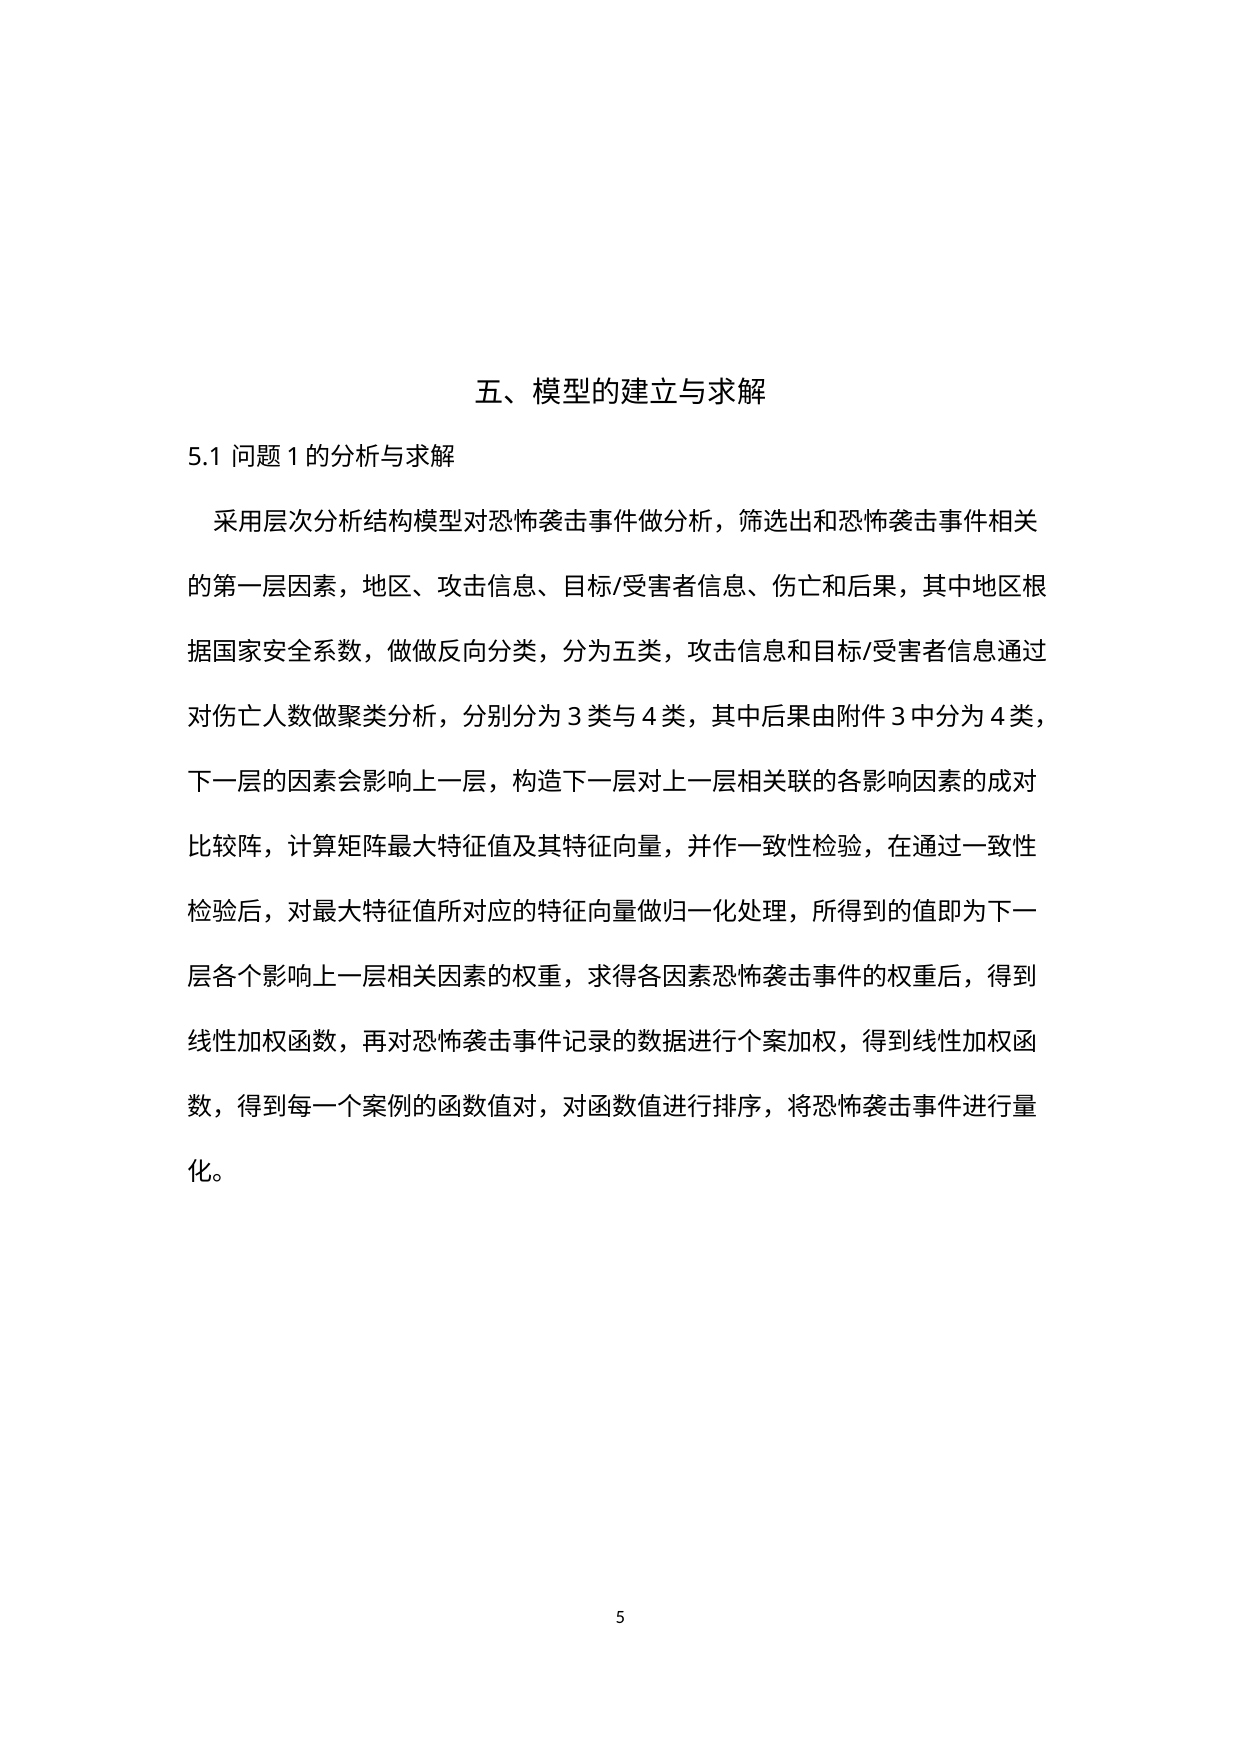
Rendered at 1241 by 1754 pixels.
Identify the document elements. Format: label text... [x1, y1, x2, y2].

text 5.1 问题1的分析与求解 [187, 422, 1053, 487]
text 采用层次分析结构模型对恐怖袭击事件做分析，筛选出和恐怖袭击事件相关的第一层因素，地区、攻击信息、目标/受害者信息、伤亡和后果，其中地区根据国家安全系数，做做反向分类，分为五类，攻击信息和目标/受害者信息通过对伤亡人数做聚类分析，分别分为3类与4类，其中后果由附件3中分为4类，下一层的因素会影响上一层，构造下一层对上一层相关联的各影响因素的成对比较阵，计算矩阵最大特征值及其特征向量，并作一致性检验，在通过一致性检验后，对最大特征值所对应的特征向量做归一化处理，所得到的值即为下一层各个影响上一层相关因素的权重，求得各因素恐怖袭击事件的权重后，得到线性加权函数，再对恐怖袭击事件记录的数据进行个案加权，得到线性加权函数，得到每一个案例的函数值对，对函数值进行排序，将恐怖袭击事件进行量化。 [187, 487, 1053, 1202]
text 五、模型的建立与求解 [187, 357, 1053, 422]
